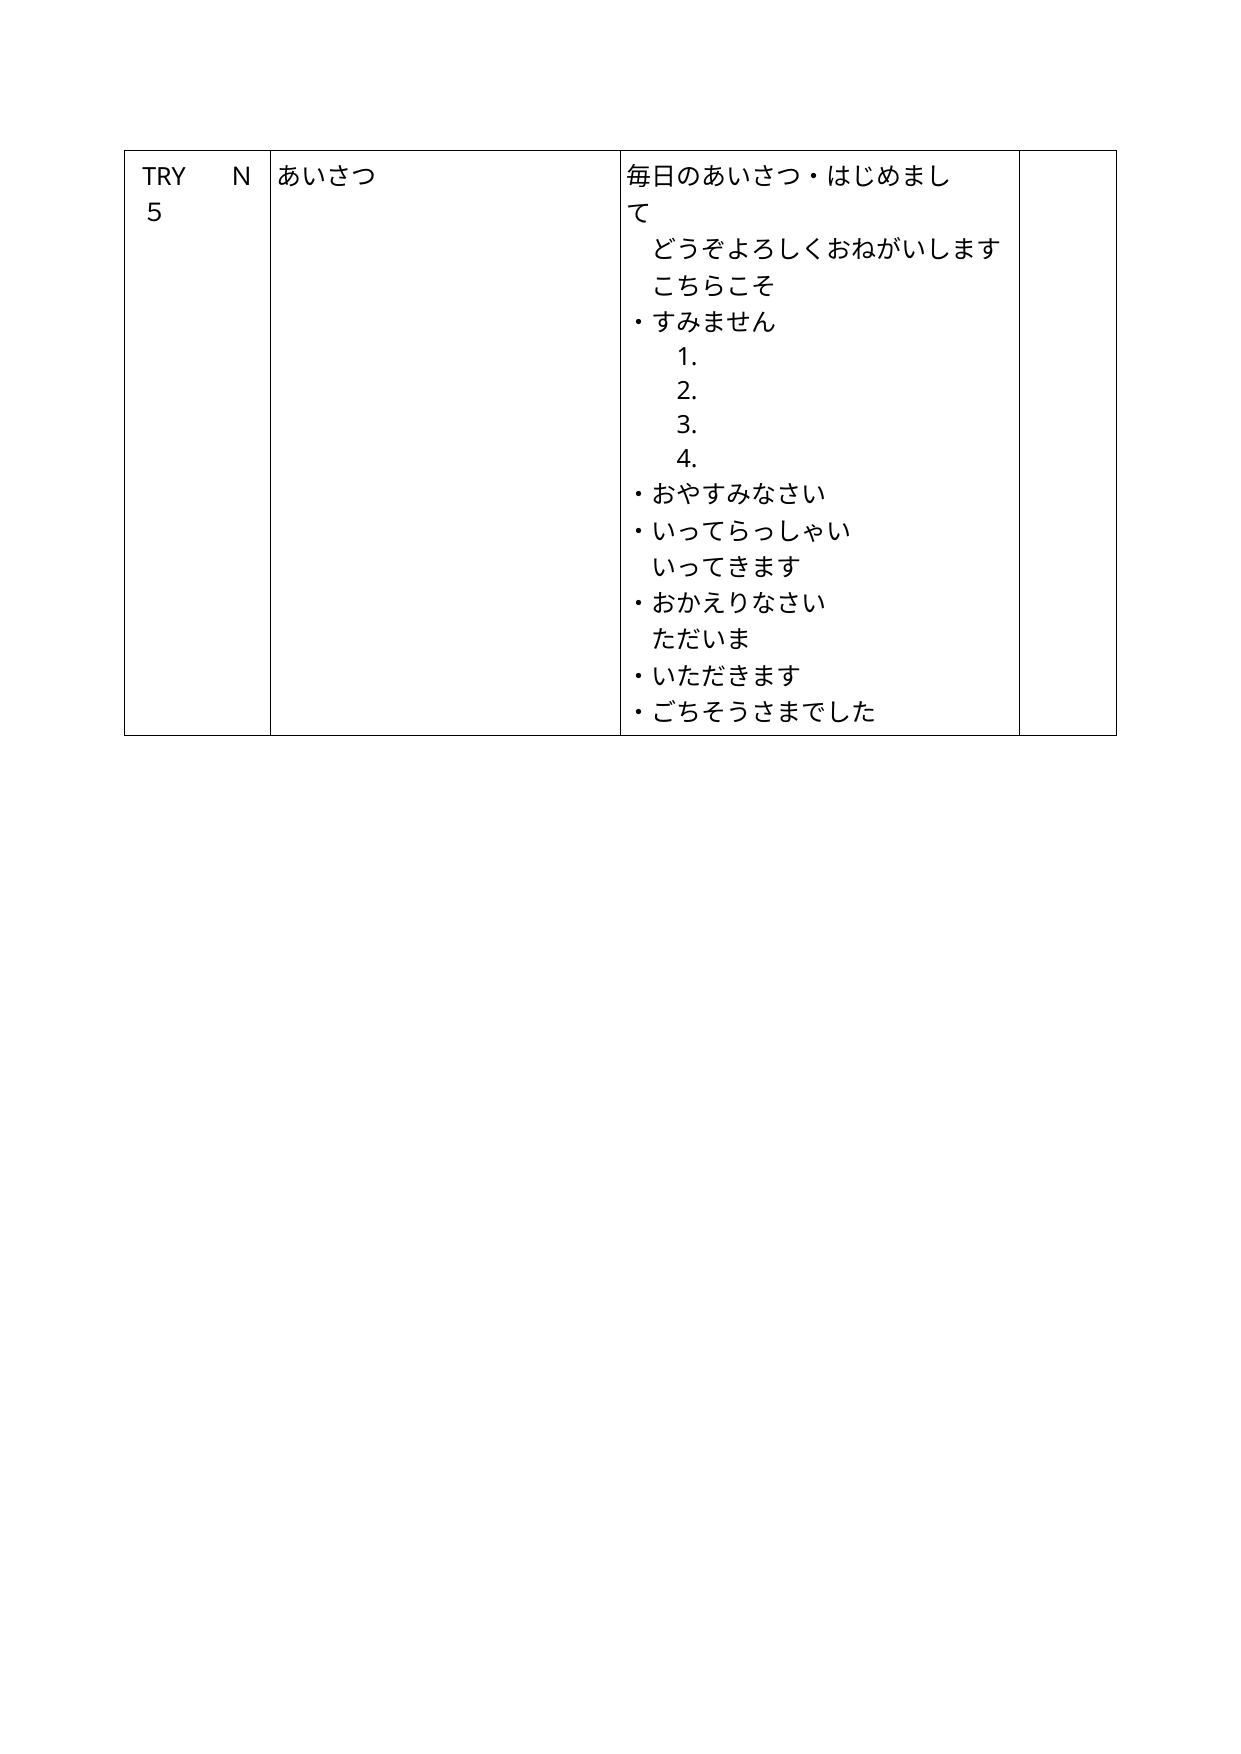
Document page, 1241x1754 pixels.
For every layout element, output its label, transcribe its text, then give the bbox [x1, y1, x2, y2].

table_cell 毎日のあいさつ・はじめまして どうぞよろしくおねがいします こちらこそ ・すみません 1. 2. 3. 4. ・おやすみなさい ・いってらっしゃい いってきます ・おかえりなさい ただいま ・いただきます ・ごちそうさまでした [621, 151, 1019, 734]
table_cell あいさつ [271, 151, 620, 734]
table_cell TRY Ｎ５ [125, 151, 270, 734]
table_cell [1020, 151, 1116, 734]
